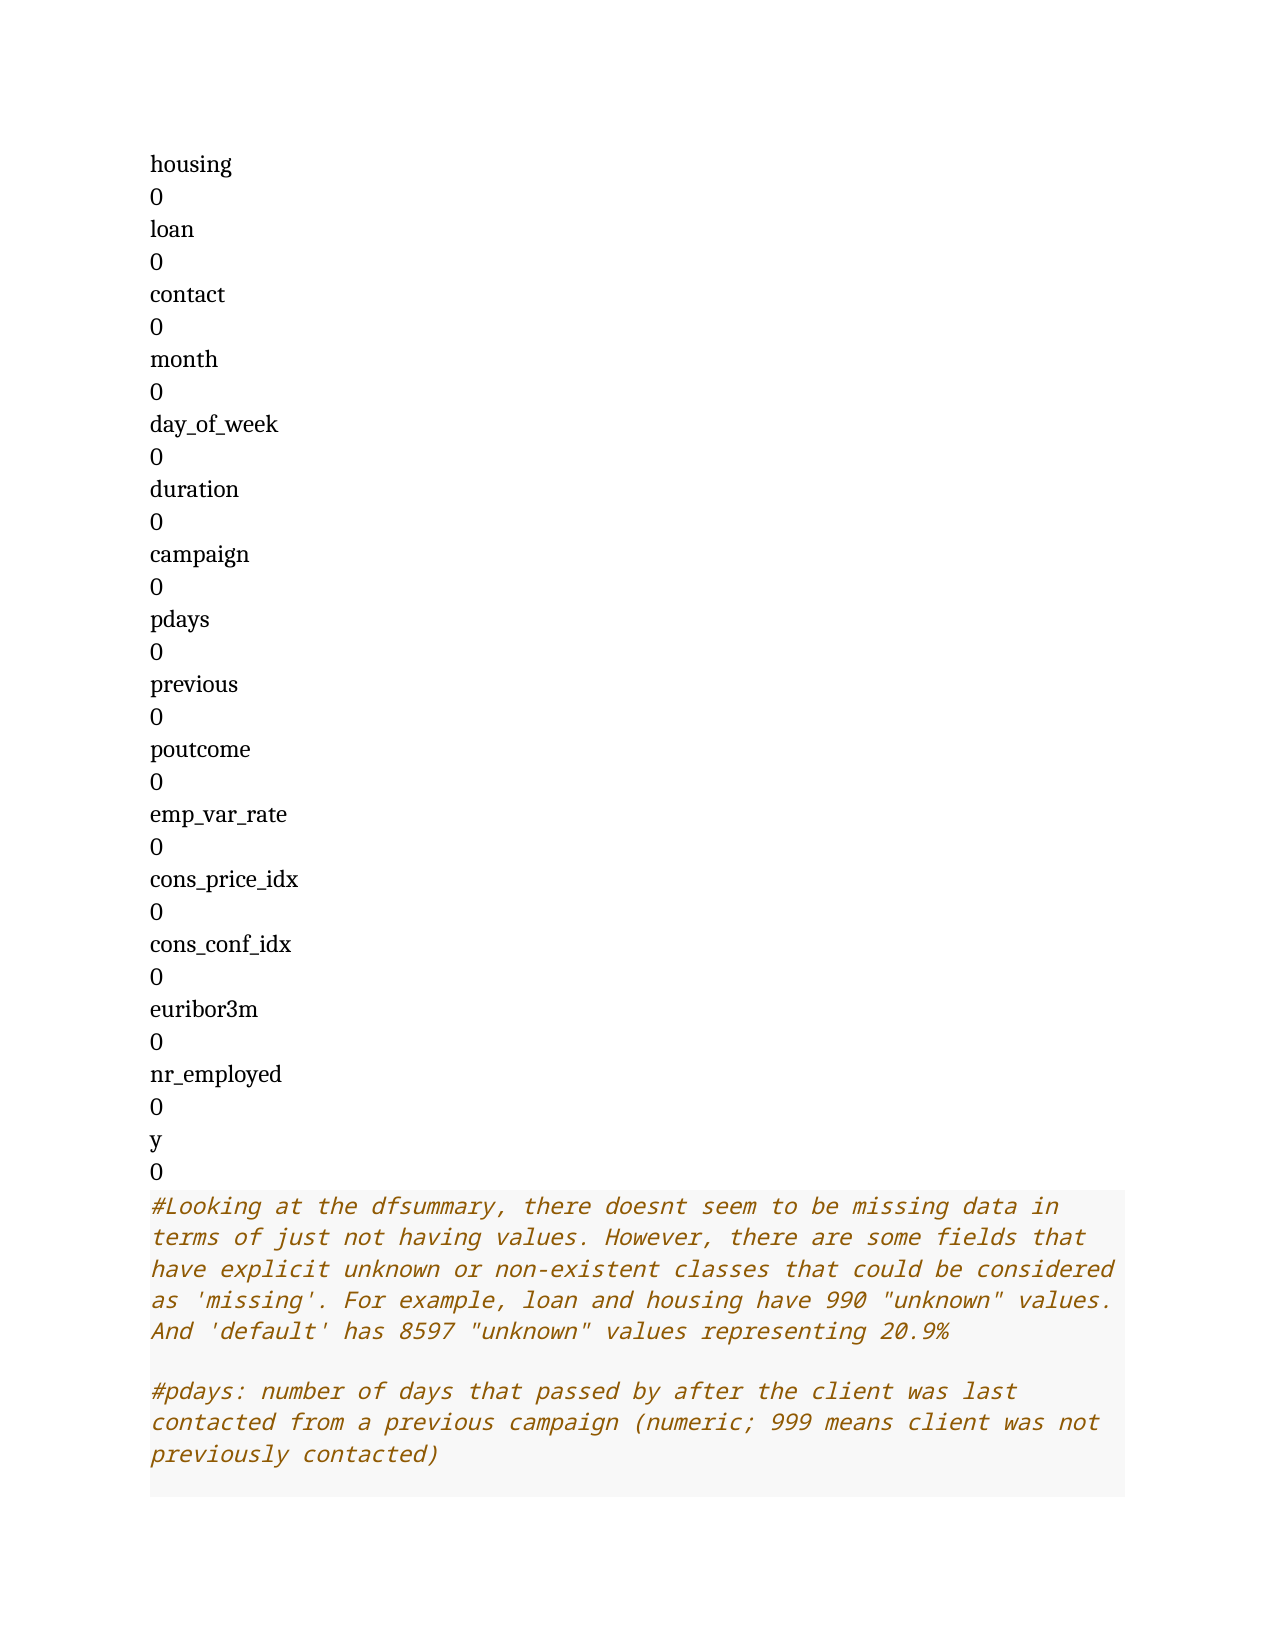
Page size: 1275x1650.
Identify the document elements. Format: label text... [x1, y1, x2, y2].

text 0 [150, 1157, 1125, 1186]
text 0 [150, 702, 1125, 731]
text 0 [150, 507, 1125, 536]
text euribor3m [150, 995, 1125, 1024]
text emp_var_rate [150, 800, 1125, 829]
text 0 [150, 767, 1125, 796]
text 0 [150, 637, 1125, 666]
text month [150, 345, 1125, 374]
text cons_conf_idx [150, 930, 1125, 959]
text 0 [150, 1092, 1125, 1121]
text 0 [150, 897, 1125, 926]
text 0 [150, 1027, 1125, 1056]
text 0 [150, 247, 1125, 276]
text day_of_week [150, 410, 1125, 439]
text loan [150, 215, 1125, 244]
text nr_employed [150, 1060, 1125, 1089]
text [150, 1190, 1125, 1497]
text y [150, 1125, 1125, 1154]
text duration [150, 475, 1125, 504]
text 0 [150, 832, 1125, 861]
text previous [150, 670, 1125, 699]
text housing [150, 150, 1125, 179]
text 0 [150, 962, 1125, 991]
text 0 [150, 377, 1125, 406]
text 0 [150, 572, 1125, 601]
text 0 [150, 182, 1125, 211]
text 0 [150, 312, 1125, 341]
text poutcome [150, 735, 1125, 764]
text cons_price_idx [150, 865, 1125, 894]
text pdays [150, 605, 1125, 634]
text campaign [150, 540, 1125, 569]
text 0 [150, 442, 1125, 471]
text contact [150, 280, 1125, 309]
